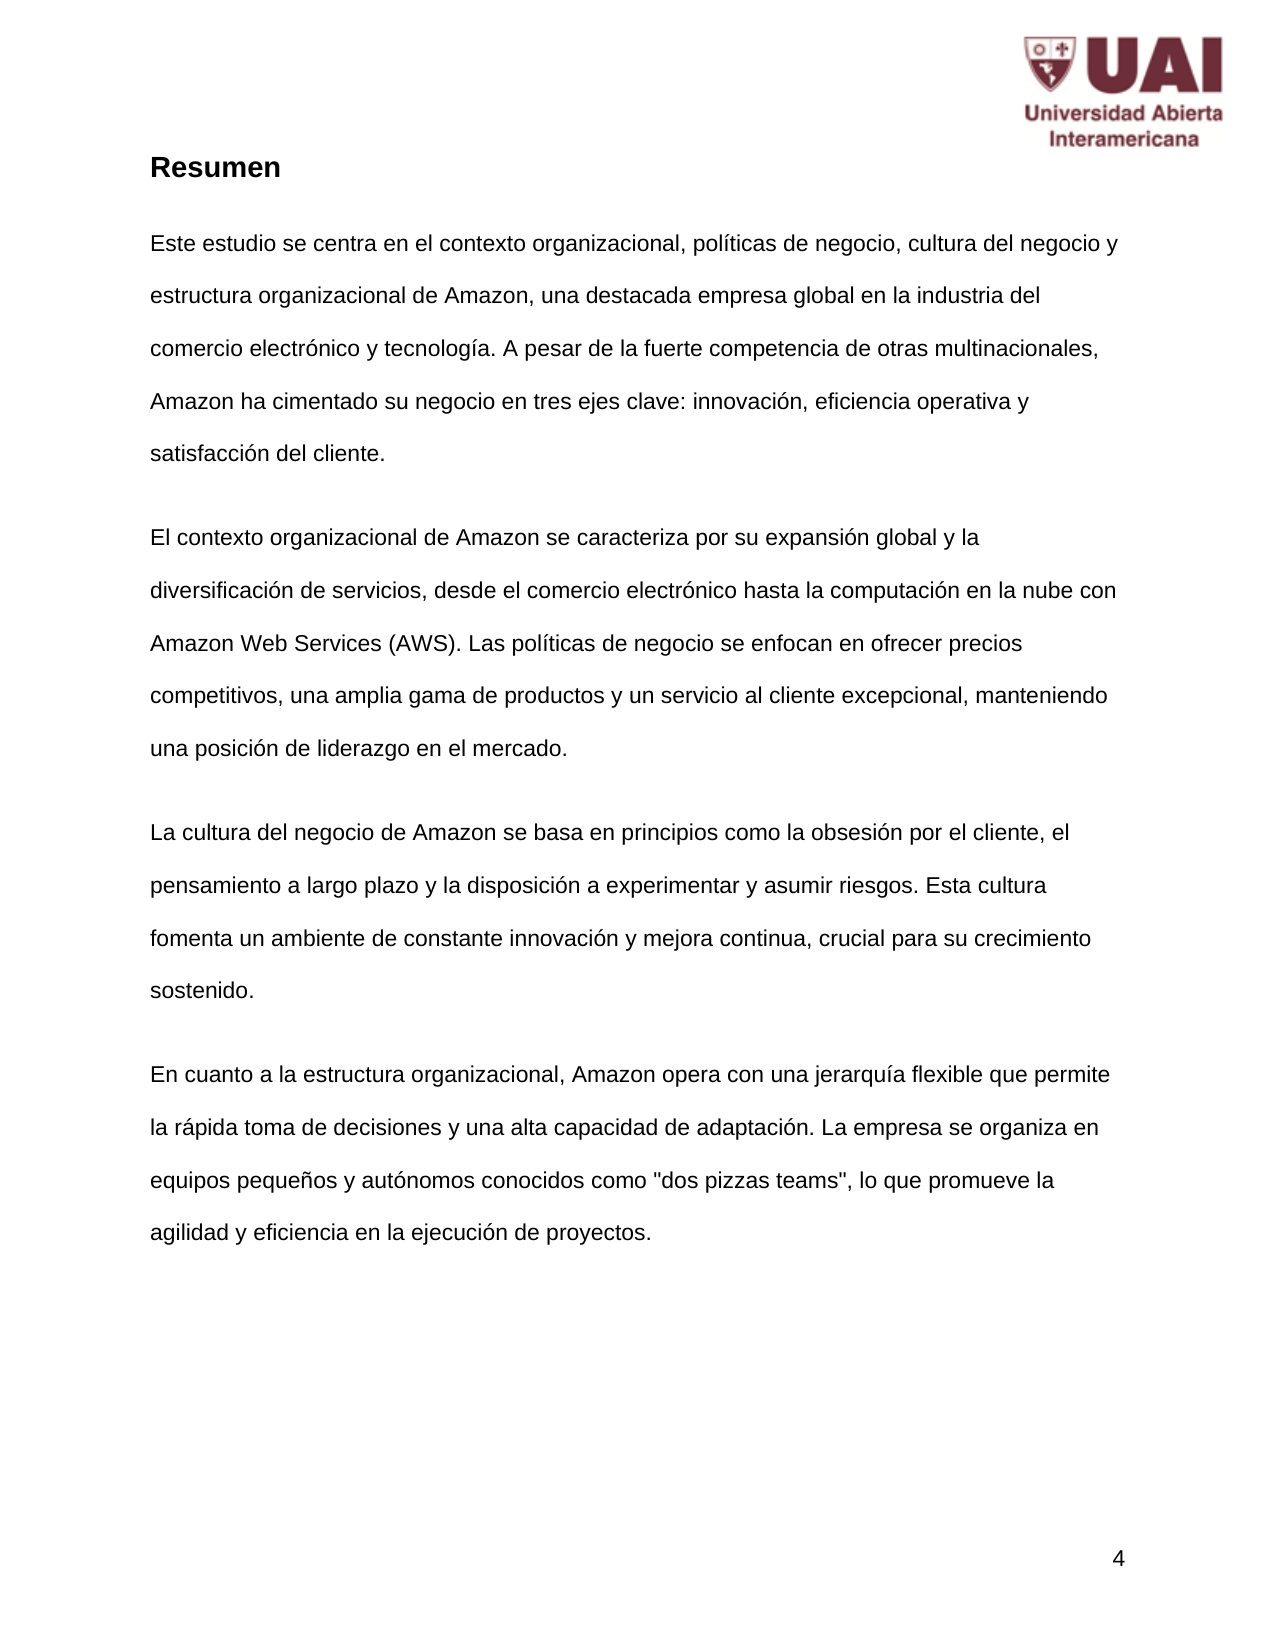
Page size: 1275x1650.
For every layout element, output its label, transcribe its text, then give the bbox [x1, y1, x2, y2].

text La cultura del negocio de Amazon se basa en principios como la obsesión por el cliente, el pensamiento a largo plazo y la disposición a experimentar y asumir riesgos. Esta cultura fomenta un ambiente de constante innovación y mejora continua, crucial para su crecimiento sostenido. [150, 819, 1125, 1004]
text En cuanto a la estructura organizacional, Amazon opera con una jerarquía flexible que permite la rápida toma de decisiones y una alta capacidad de adaptación. La empresa se organiza en equipos pequeños y autónomos conocidos como "dos pizzas teams", lo que promueve la agilidad y eficiencia en la ejecución de proyectos. [150, 1061, 1125, 1246]
text Este estudio se centra en el contexto organizacional, políticas de negocio, cultura del negocio y estructura organizacional de Amazon, una destacada empresa global en la industria del comercio electrónico y tecnología. A pesar de la fuerte competencia de otras multinacionales, Amazon ha cimentado su negocio en tres ejes clave: innovación, eficiencia operativa y satisfacción del cliente. [150, 229, 1125, 467]
picture [1021, 34, 1225, 150]
subtitle Resumen [150, 150, 1125, 183]
text El contexto organizacional de Amazon se caracteriza por su expansión global y la diversificación de servicios, desde el comercio electrónico hasta la computación en la nube con Amazon Web Services (AWS). Las políticas de negocio se enfocan en ofrecer precios competitivos, una amplia gama de productos y un servicio al cliente excepcional, manteniendo una posición de liderazgo en el mercado. [150, 524, 1125, 762]
